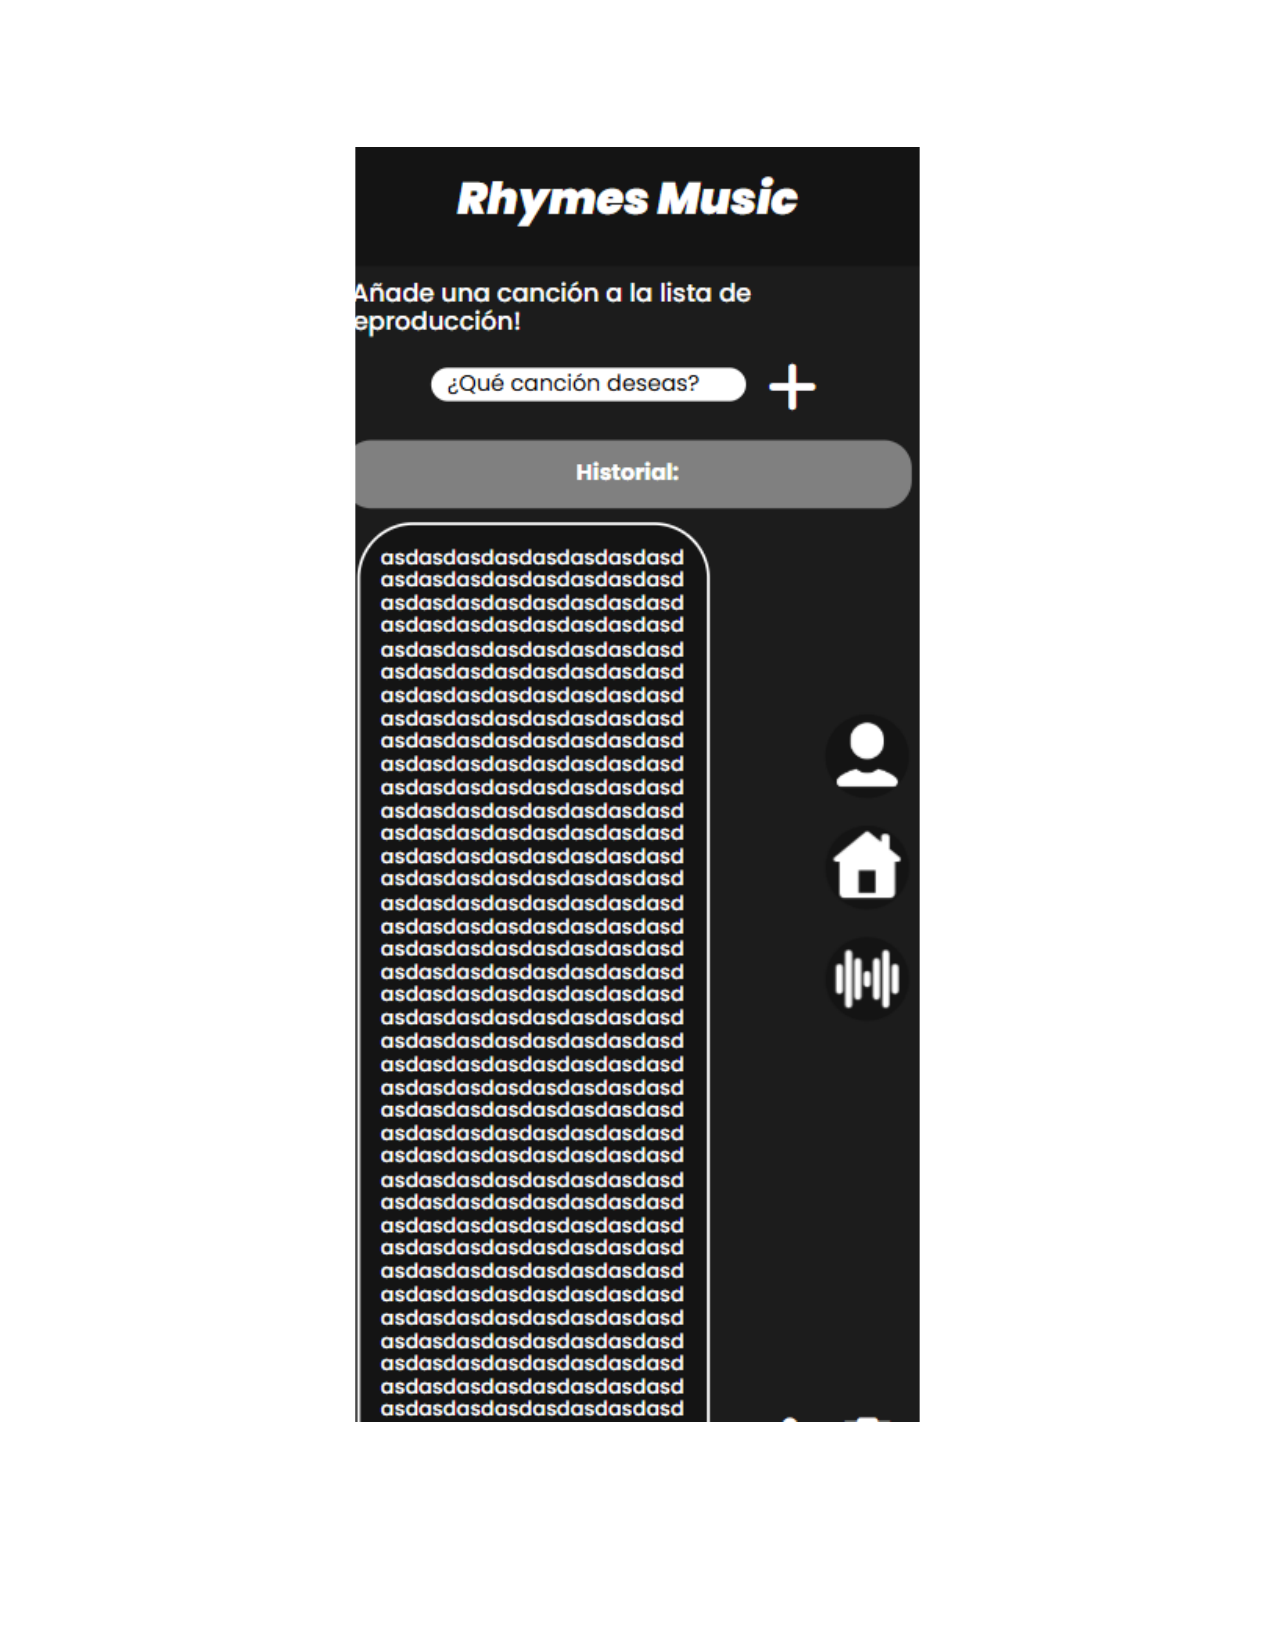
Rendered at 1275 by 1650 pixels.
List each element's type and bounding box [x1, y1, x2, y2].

picture [355, 147, 920, 1422]
